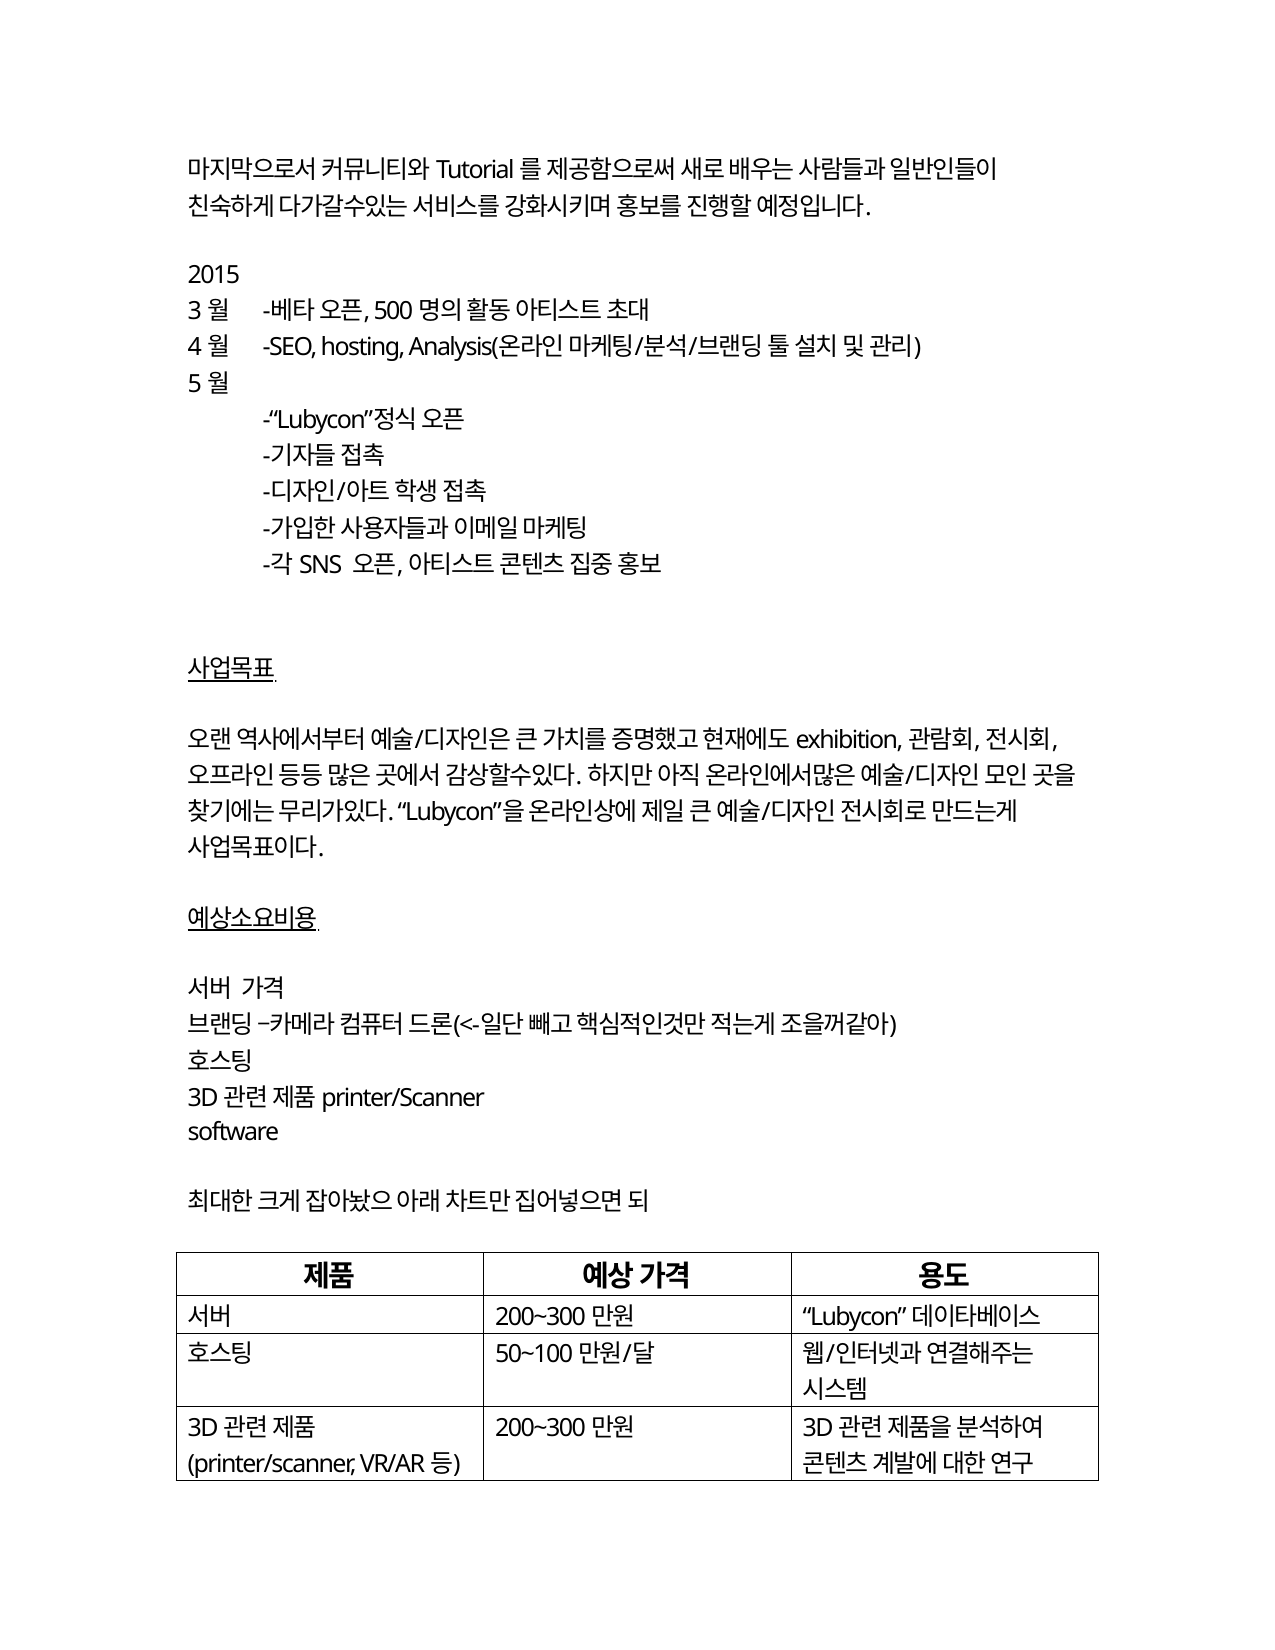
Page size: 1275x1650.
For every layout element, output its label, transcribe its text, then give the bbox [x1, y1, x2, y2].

text 오랜 역사에서부터 예술/디자인은 큰 가치를 증명했고 현재에도 exhibition, 관람회, 전시회, 오프라인 등등 많은 곳에서 감상할수있다. 하지만 아직 온라인에서많은 예술/디자인 모인 곳을 찾기에는 무리가있다. “Lubycon”을 온라인상에 제일 큰 예술/디자인 전시회로 만드는게 사업목표이다. [187, 719, 1087, 864]
text 사업목표 [187, 649, 1087, 685]
text -가입한 사용자들과 이메일 마케팅 [187, 508, 1087, 544]
text -각 SNS 오픈, 아티스트 콘텐츠 집중 홍보 [187, 544, 1087, 581]
text -“Lubycon”정식 오픈 [187, 399, 1087, 436]
table_cell 50~100만원/달 [484, 1334, 791, 1406]
text -기자들 접촉 [187, 436, 1087, 472]
table_cell 3D 관련 제품 (printer/scanner, VR/AR등) [177, 1407, 483, 1479]
table_cell “Lubycon” 데이타베이스 [792, 1296, 1098, 1332]
table_cell 웹/인터넷과 연결해주는 시스템 [792, 1334, 1098, 1406]
table_cell 서버 [177, 1296, 483, 1332]
text 2015 [187, 257, 1087, 291]
table_cell 200~300만원 [484, 1407, 791, 1479]
text software [187, 1113, 1087, 1147]
text 최대한 크게 잡아놨으 아래 차트만 집어넣으면 되 [187, 1182, 1087, 1218]
table_cell 호스팅 [177, 1334, 483, 1406]
text 3D 관련 제품printer/Scanner [187, 1077, 1087, 1113]
text 브랜딩 –카메라 컴퓨터 드론(<-일단 빼고 핵심적인것만 적는게 조을꺼같아) [187, 1005, 1087, 1041]
text 4월 -SEO, hosting, Analysis(온라인 마케팅/분석/브랜딩 툴 설치 및 관리) [187, 327, 1087, 363]
table_header 제품 [177, 1253, 483, 1295]
text 3월 -베타 오픈, 500명의 활동 아티스트 초대 [187, 291, 1087, 327]
text 서버 가격 [187, 968, 1087, 1005]
text 마지막으로서 커뮤니티와 Tutorial를 제공함으로써 새로 배우는 사람들과 일반인들이 친숙하게 다가갈수있는 서비스를 강화시키며 홍보를 진행할 예정입니다. [187, 150, 1087, 222]
table_header 예상 가격 [484, 1253, 791, 1295]
text 5월 [187, 363, 1087, 399]
text -디자인/아트 학생 접촉 [187, 472, 1087, 508]
table_cell 200~300만원 [484, 1296, 791, 1332]
text 예상소요비용 [187, 898, 1087, 934]
table_header 용도 [792, 1253, 1098, 1295]
table_cell 3D 관련 제품을 분석하여 콘텐츠 계발에 대한 연구 [792, 1407, 1098, 1479]
text 호스팅 [187, 1041, 1087, 1077]
